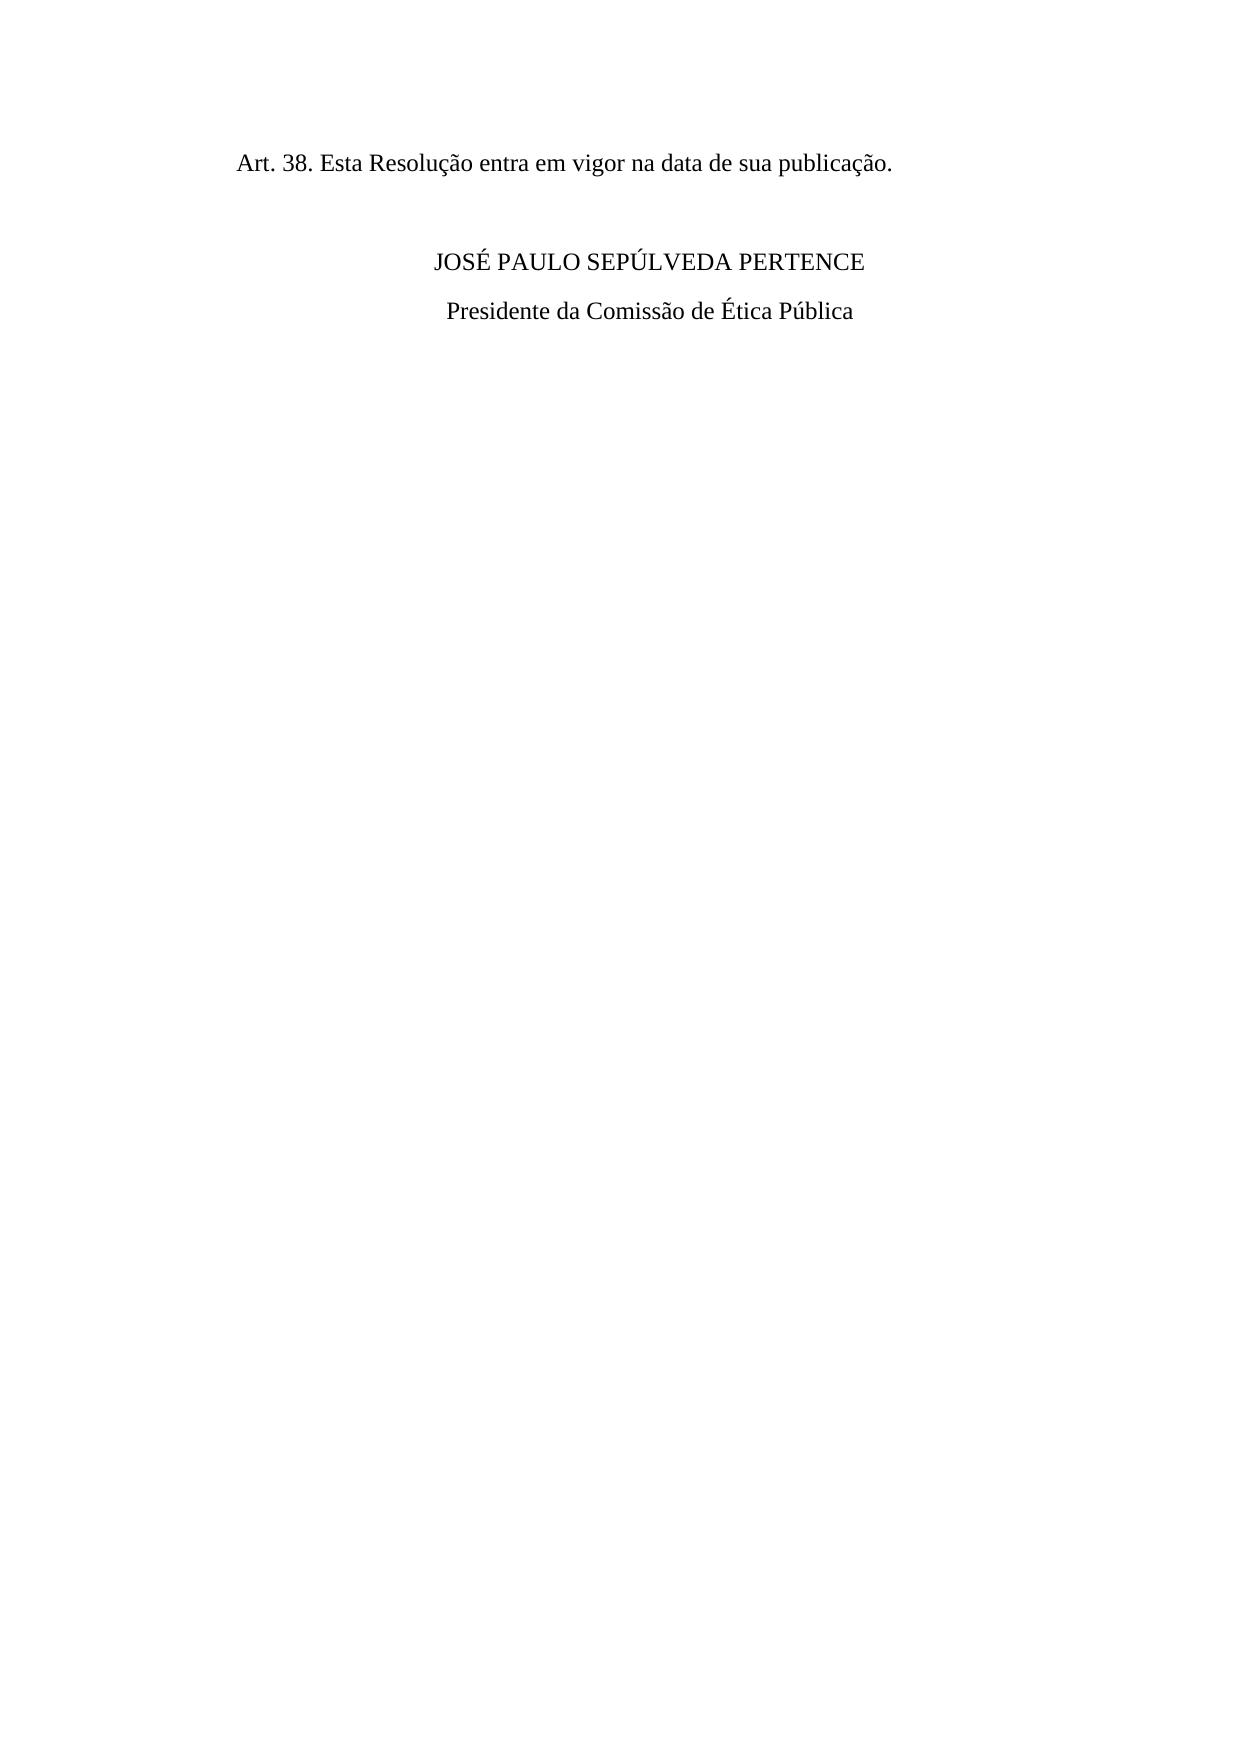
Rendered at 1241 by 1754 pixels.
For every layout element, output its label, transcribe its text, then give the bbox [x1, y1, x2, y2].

text JOSÉ PAULO SEPÚLVEDA PERTENCE [177, 247, 1063, 276]
text Art. 38. Esta Resolução entra em vigor na data de sua publicação. [177, 148, 1063, 176]
text Presidente da Comissão de Ética Pública [177, 296, 1063, 325]
